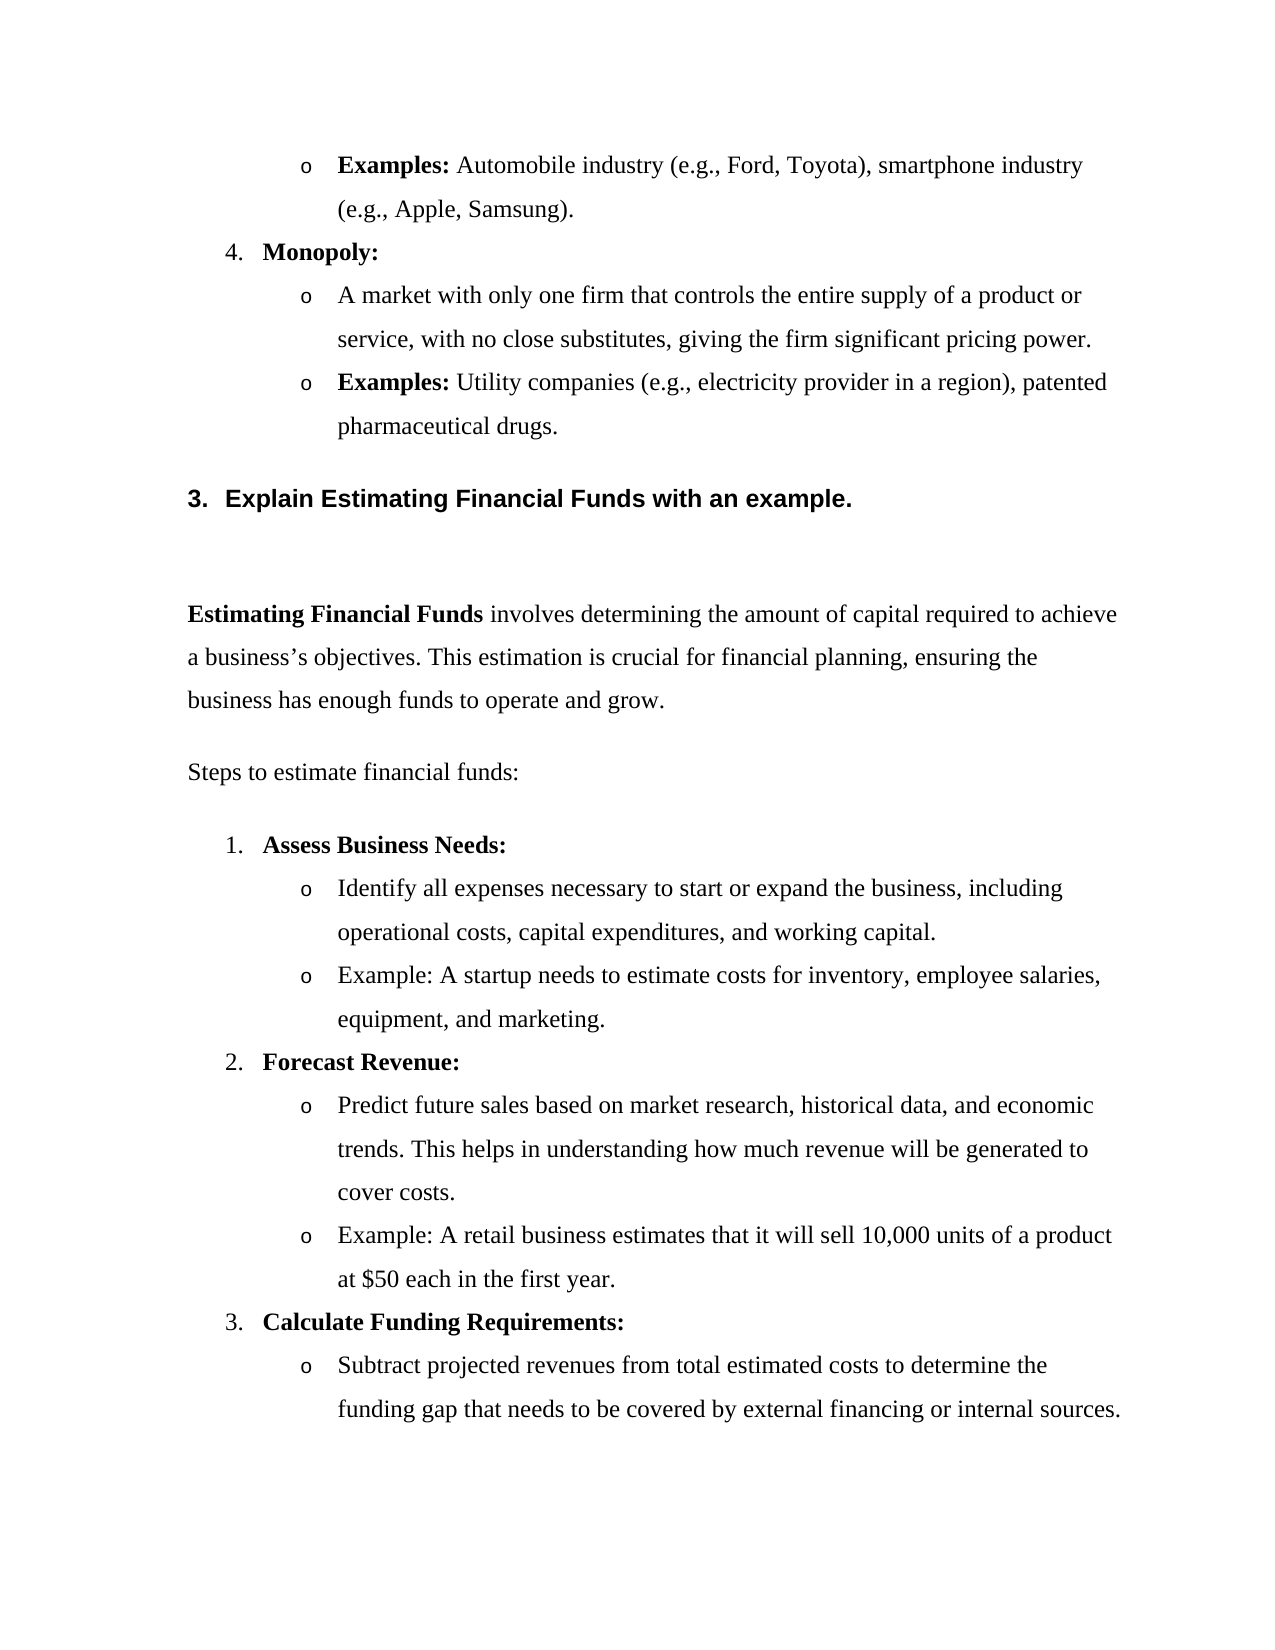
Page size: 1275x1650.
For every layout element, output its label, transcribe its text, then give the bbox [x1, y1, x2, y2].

list Explain Estimating Financial Funds with an example. [187, 483, 1125, 512]
list Example: A retail business estimates that it will sell 10,000 units of a product at $50 each in the first year. [300, 1220, 1125, 1293]
list Predict future sales based on market research, historical data, and economic trends. This helps in understanding how much revenue will be generated to cover costs. [300, 1090, 1125, 1206]
list A market with only one firm that controls the entire supply of a product or service, with no close substitutes, giving the firm significant pricing power. [300, 280, 1125, 353]
list Example: A startup needs to estimate costs for inventory, employee salaries, equipment, and marketing. [300, 960, 1125, 1033]
list Examples: Utility companies (e.g., electricity provider in a region), patented pharmaceutical drugs. [300, 367, 1125, 440]
list Monopoly: [225, 237, 1125, 266]
list Forecast Revenue: [225, 1047, 1125, 1076]
list Examples: Automobile industry (e.g., Ford, Toyota), smartphone industry (e.g., Apple, Samsung). [300, 150, 1125, 223]
list Identify all expenses necessary to start or expand the business, including operational costs, capital expenditures, and working capital. [300, 873, 1125, 946]
text Steps to estimate financial funds: [187, 757, 1125, 786]
list Assess Business Needs: [225, 830, 1125, 858]
text Estimating Financial Funds involves determining the amount of capital required to achieve a business’s objectives. This estimation is crucial for financial planning, ensuring the business has enough funds to operate and grow. [187, 556, 1125, 714]
list Calculate Funding Requirements: [225, 1307, 1125, 1336]
list Subtract projected revenues from total estimated costs to determine the funding gap that needs to be covered by external financing or internal sources. [300, 1351, 1125, 1423]
